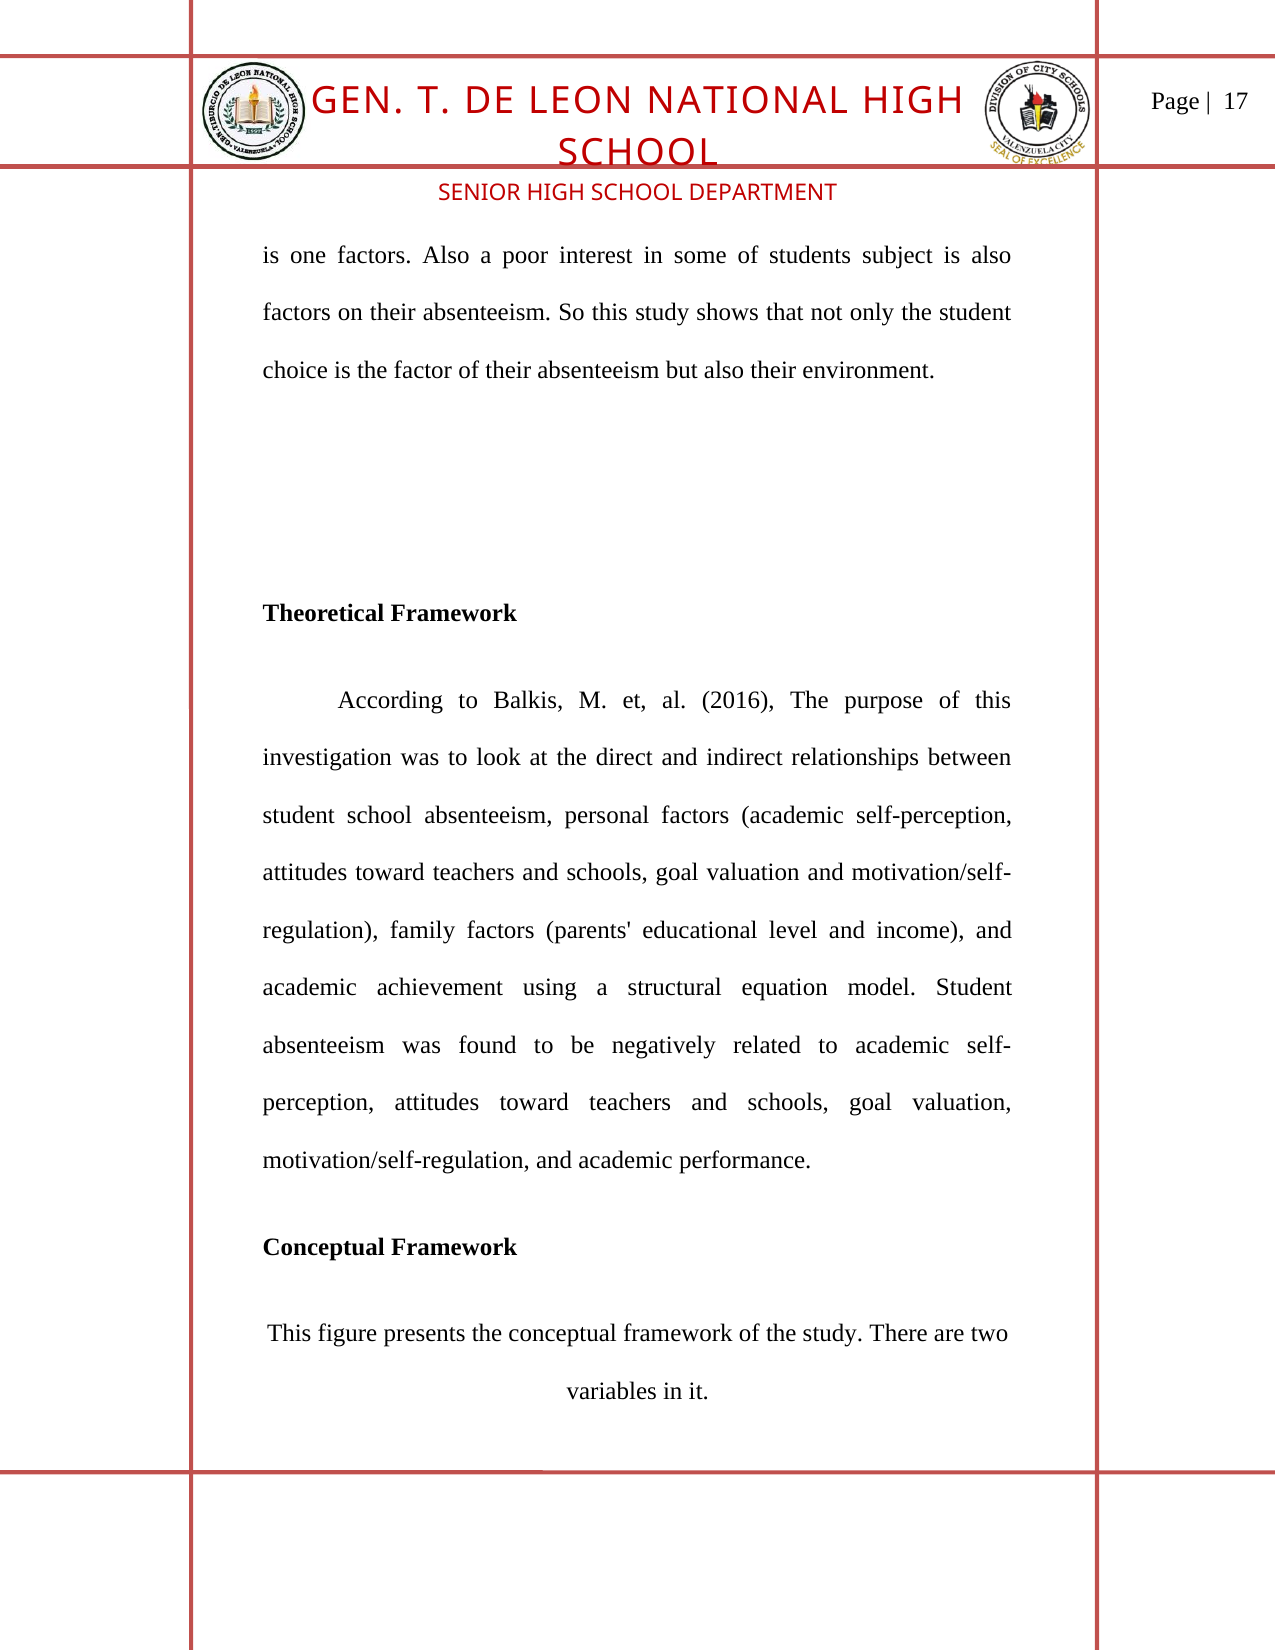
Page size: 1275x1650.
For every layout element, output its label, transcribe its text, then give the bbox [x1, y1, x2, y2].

text According to Balkis, M. et, al. (2016), The purpose of this investigation was to look at the direct and indirect relationships between student school absenteeism, personal factors (academic self-perception, attitudes toward teachers and schools, goal valuation and motivation/self-regulation), family factors (parents' educational level and income), and academic achievement using a structural equation model. Student absenteeism was found to be negatively related to academic self-perception, attitudes toward teachers and schools, goal valuation, motivation/self-regulation, and academic performance. [262, 685, 1012, 1174]
subtitle Conceptual Framework [262, 1232, 1012, 1260]
subtitle Theoretical Framework [262, 598, 1012, 627]
picture [195, 59, 311, 164]
picture [977, 59, 1094, 164]
text This figure presents the conceptual framework of the study. There are two variables in it. [262, 1318, 1012, 1404]
